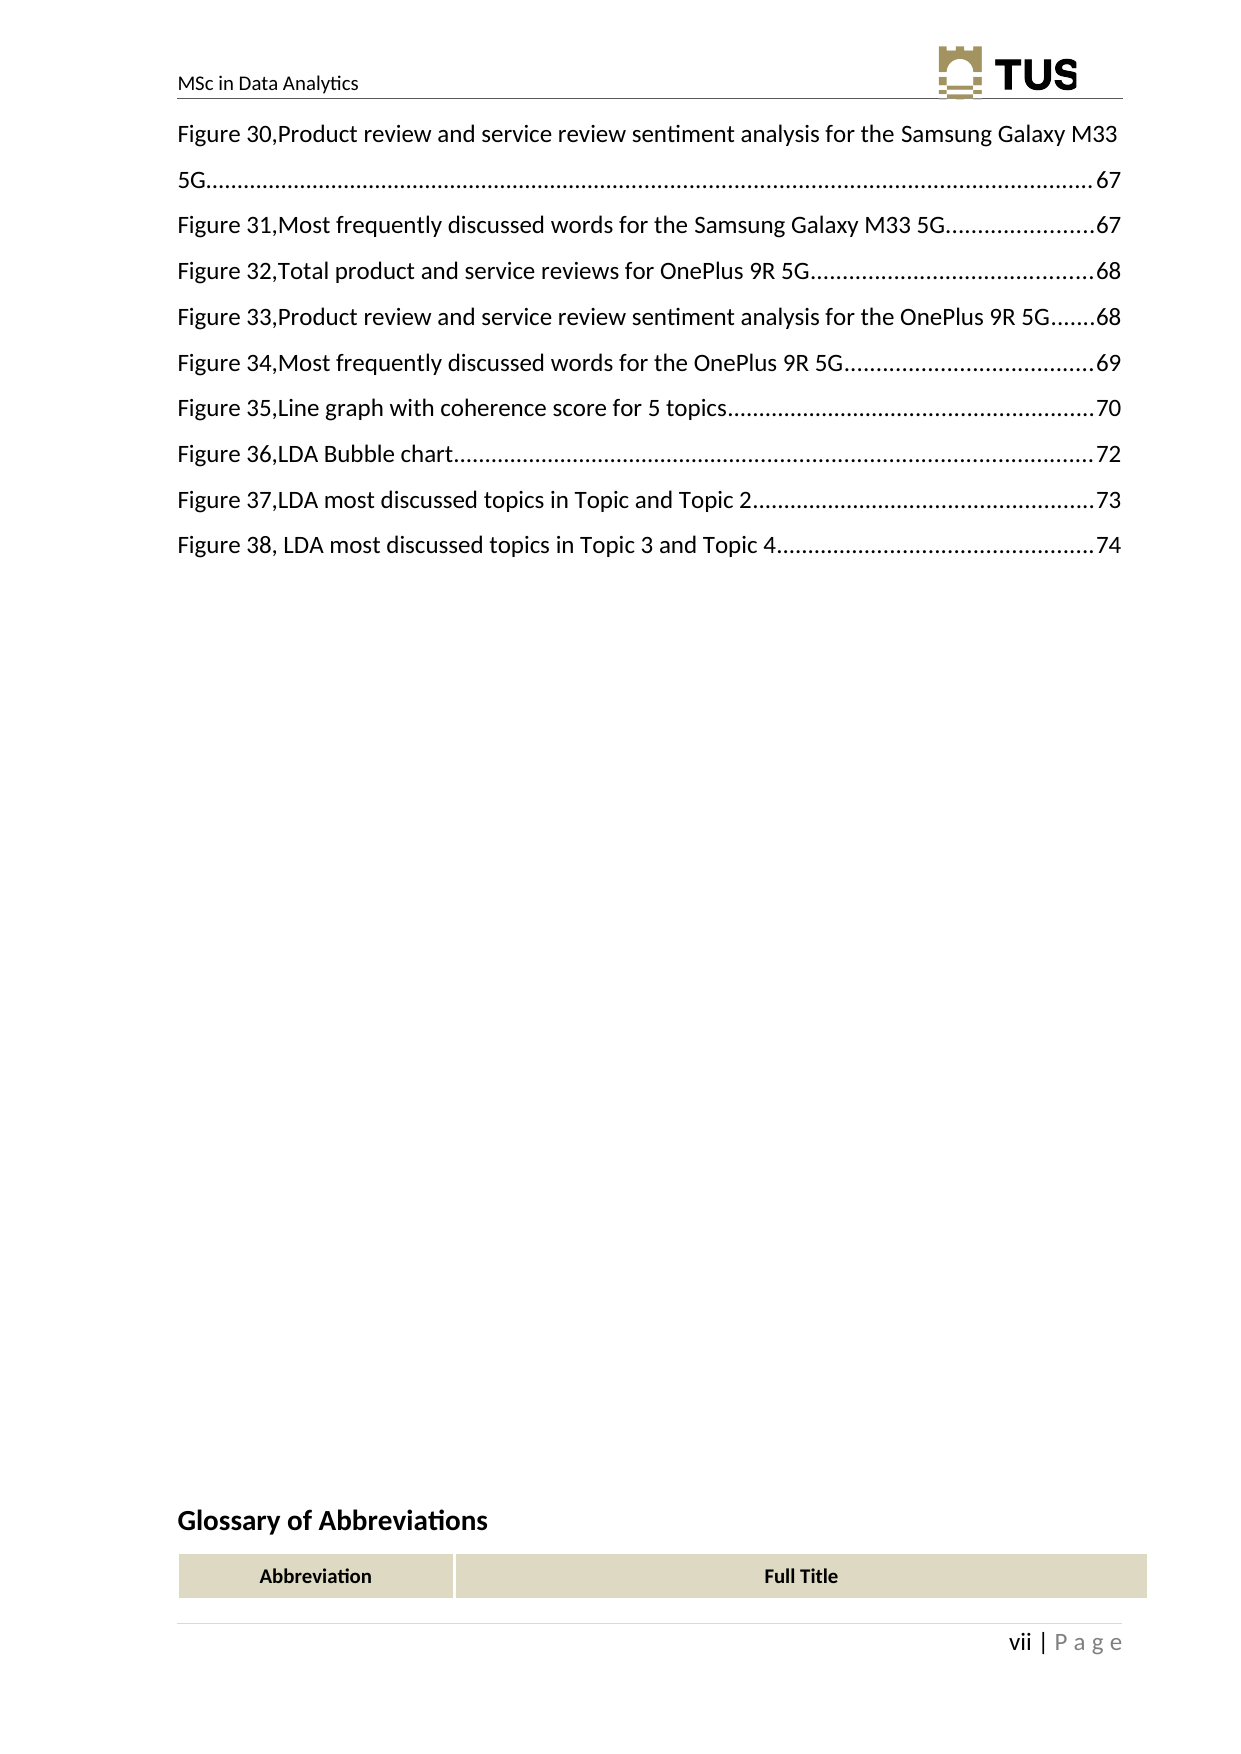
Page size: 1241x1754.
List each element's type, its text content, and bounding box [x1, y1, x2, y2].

picture [938, 46, 1077, 100]
text Figure 38, LDA most discussed topics in Topic 3 and Topic 4 74 [177, 530, 1122, 560]
text Figure 36,LDA Bubble chart 72 [177, 438, 1122, 469]
table_header Abbreviation [179, 1554, 453, 1598]
table_header Full Title [456, 1554, 1147, 1598]
text Figure 37,LDA most discussed topics in Topic and Topic 2 73 [177, 484, 1122, 514]
text Figure 33,Product review and service review sentiment analysis for the OnePlus 9R 5G 68 [177, 301, 1122, 332]
text Figure 32,Total product and service reviews for OnePlus 9R 5G 68 [177, 255, 1122, 286]
text Figure 35,Line graph with coherence score for 5 topics 70 [177, 392, 1122, 423]
text Figure 31,Most frequently discussed words for the Samsung Galaxy M33 5G 67 [177, 209, 1122, 240]
subtitle Glossary of Abbreviations [177, 1502, 1122, 1538]
text Figure 34,Most frequently discussed words for the OnePlus 9R 5G 69 [177, 347, 1122, 377]
text Figure 30,Product review and service review sentiment analysis for the Samsung Galaxy M33 5G 67 [177, 118, 1122, 194]
